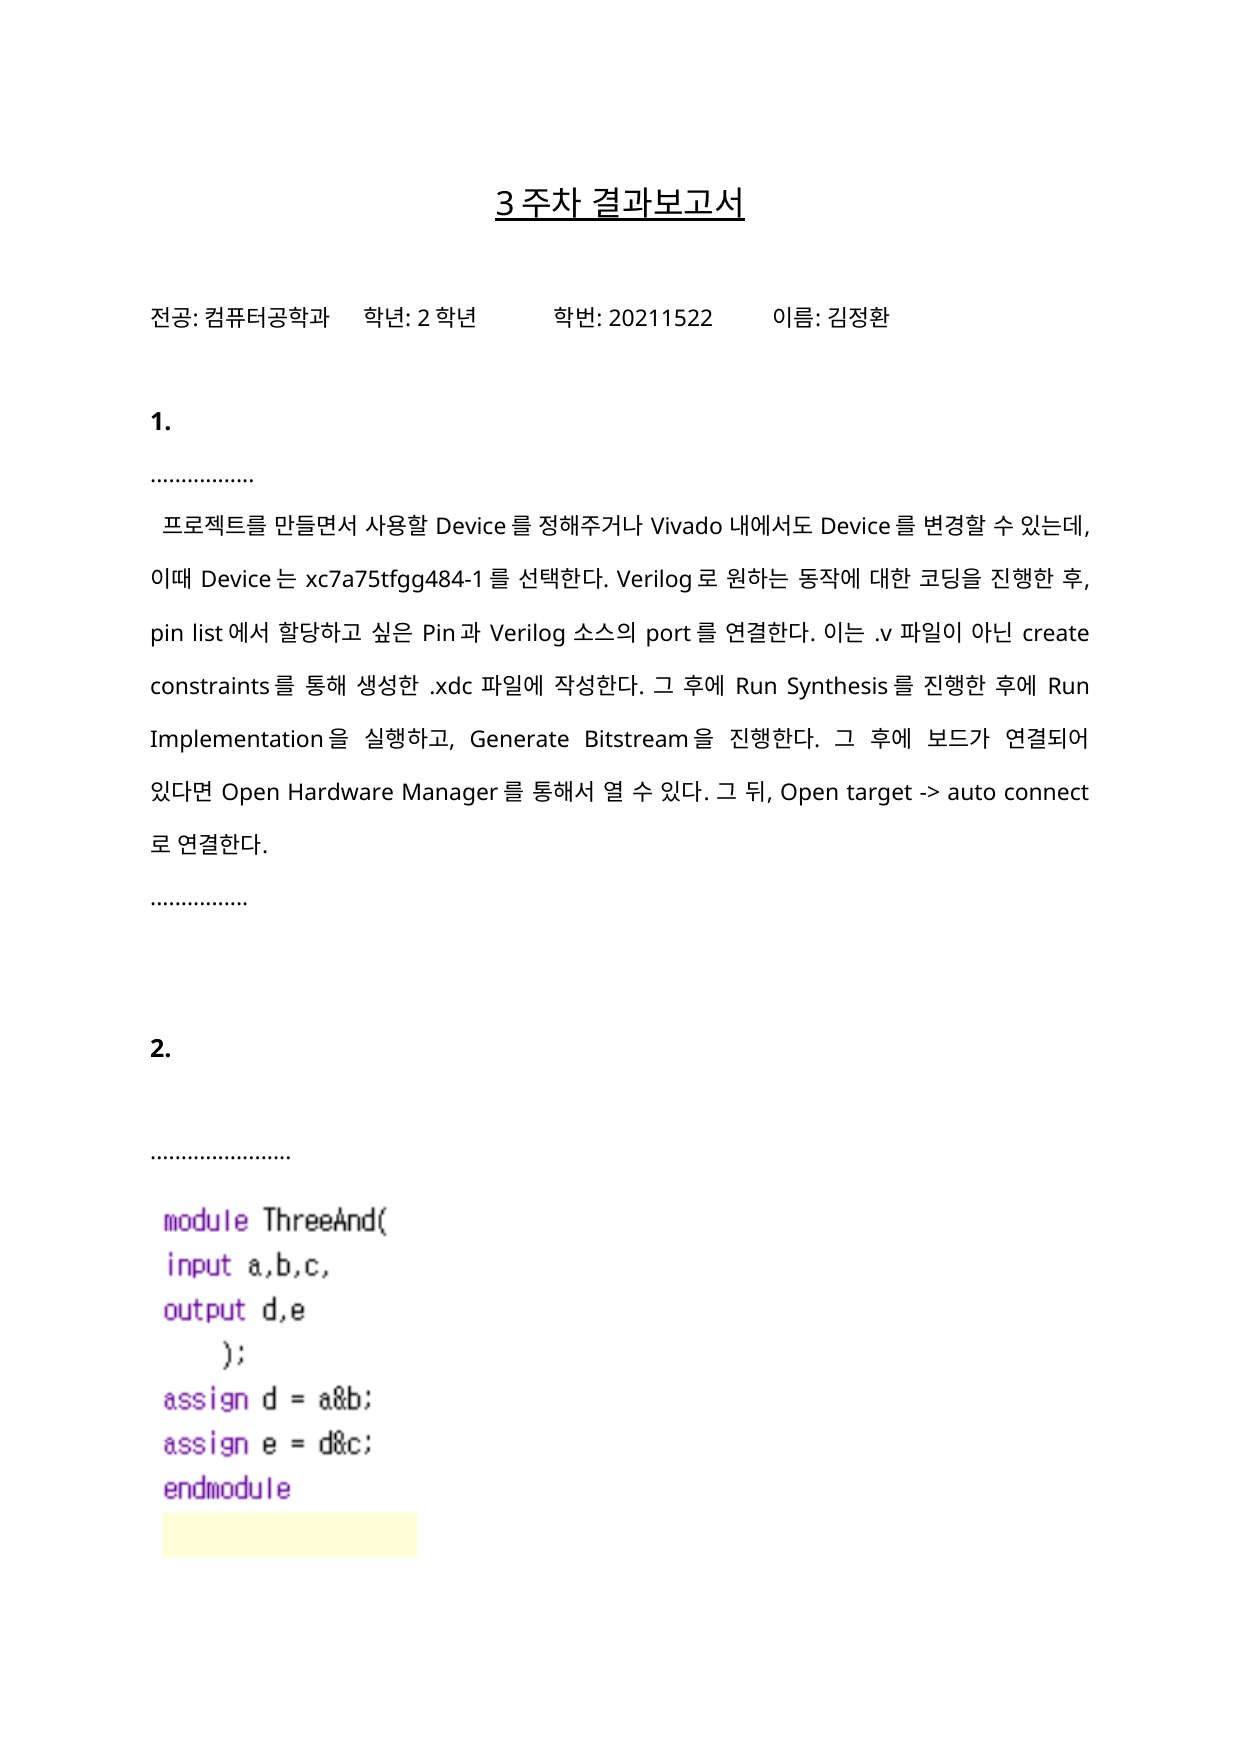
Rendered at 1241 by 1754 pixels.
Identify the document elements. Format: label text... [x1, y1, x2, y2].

text 3주차 결과보고서 [150, 177, 1090, 226]
text 1. [150, 403, 1090, 437]
text ....................... [150, 1135, 1090, 1166]
text ................ [150, 881, 1090, 912]
text ................. [150, 458, 1090, 489]
text 전공: 컴퓨터공학과 학년: 2학년 학번: 20211522 이름: 김정환 [150, 300, 1090, 333]
text 2. [150, 1031, 1090, 1065]
picture [150, 1185, 418, 1589]
text 프로젝트를 만들면서 사용할 Device를 정해주거나 Vivado 내에서도 Device를 변경할 수 있는데, 이때 Device는 xc7a75tfgg484-1를 선택한다. Verilog로 원하는 동작에 대한 코딩을 진행한 후, pin list에서 할당하고 싶은 Pin과 Verilog 소스의 port를 연결한다. 이는 .v 파일이 아닌 create constraints를 통해 생성한 .xdc 파일에 작성한다. 그 후에 Run Synthesis를 진행한 후에 Run Implementation을 실행하고, Generate Bitstream을 진행한다. 그 후에 보드가 연결되어 있다면 Open Hardware Manager를 통해서 열 수 있다. 그 뒤, Open target -> auto connect로 연결한다. [150, 508, 1090, 861]
